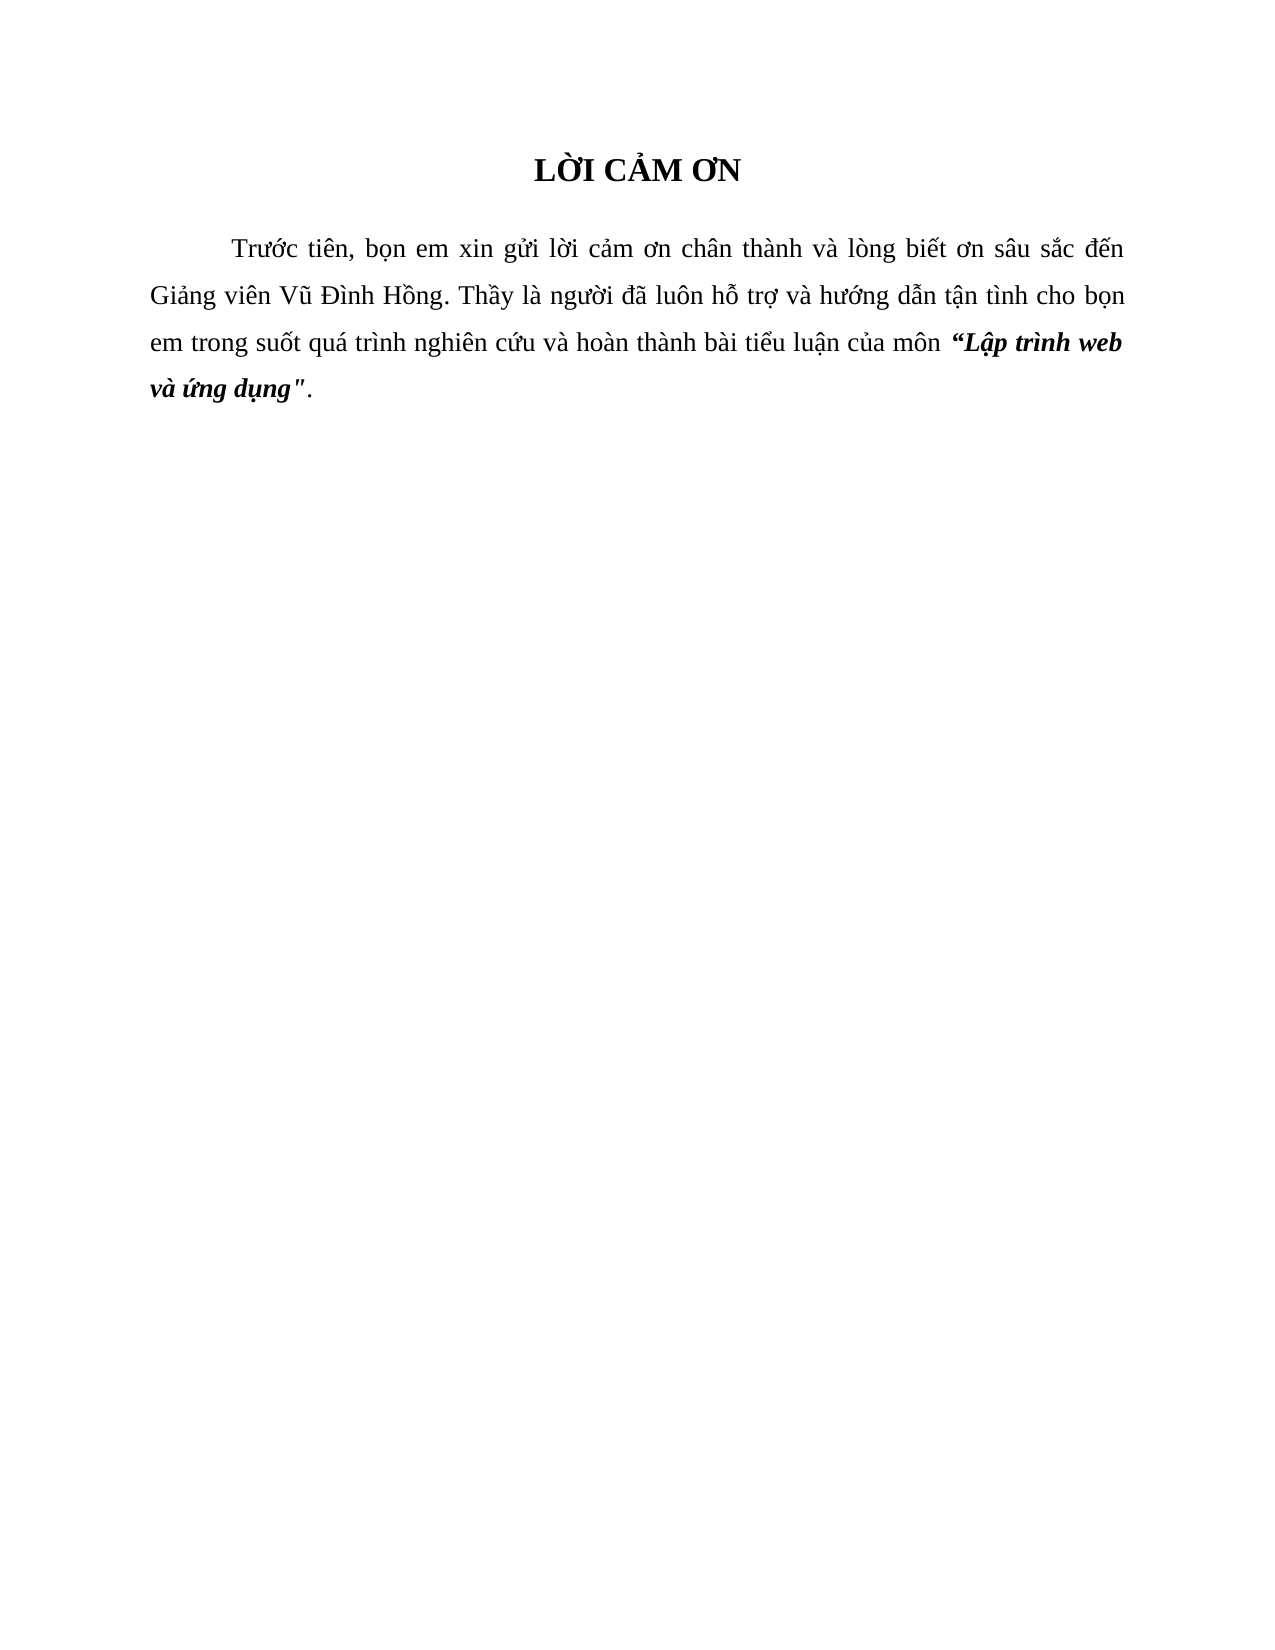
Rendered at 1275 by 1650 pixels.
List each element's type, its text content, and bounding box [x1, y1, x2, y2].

text LỜI CẢM ƠN [150, 150, 1125, 188]
text Trước tiên, bọn em xin gửi lời cảm ơn chân thành và lòng biết ơn sâu sắc đến Giảng viên Vũ Đình Hồng. Thầy là người đã luôn hỗ trợ và hướng dẫn tận tình cho bọn em trong suốt quá trình nghiên cứu và hoàn thành bài tiểu luận của môn “Lập trình web và ứng dụng". [150, 232, 1125, 404]
